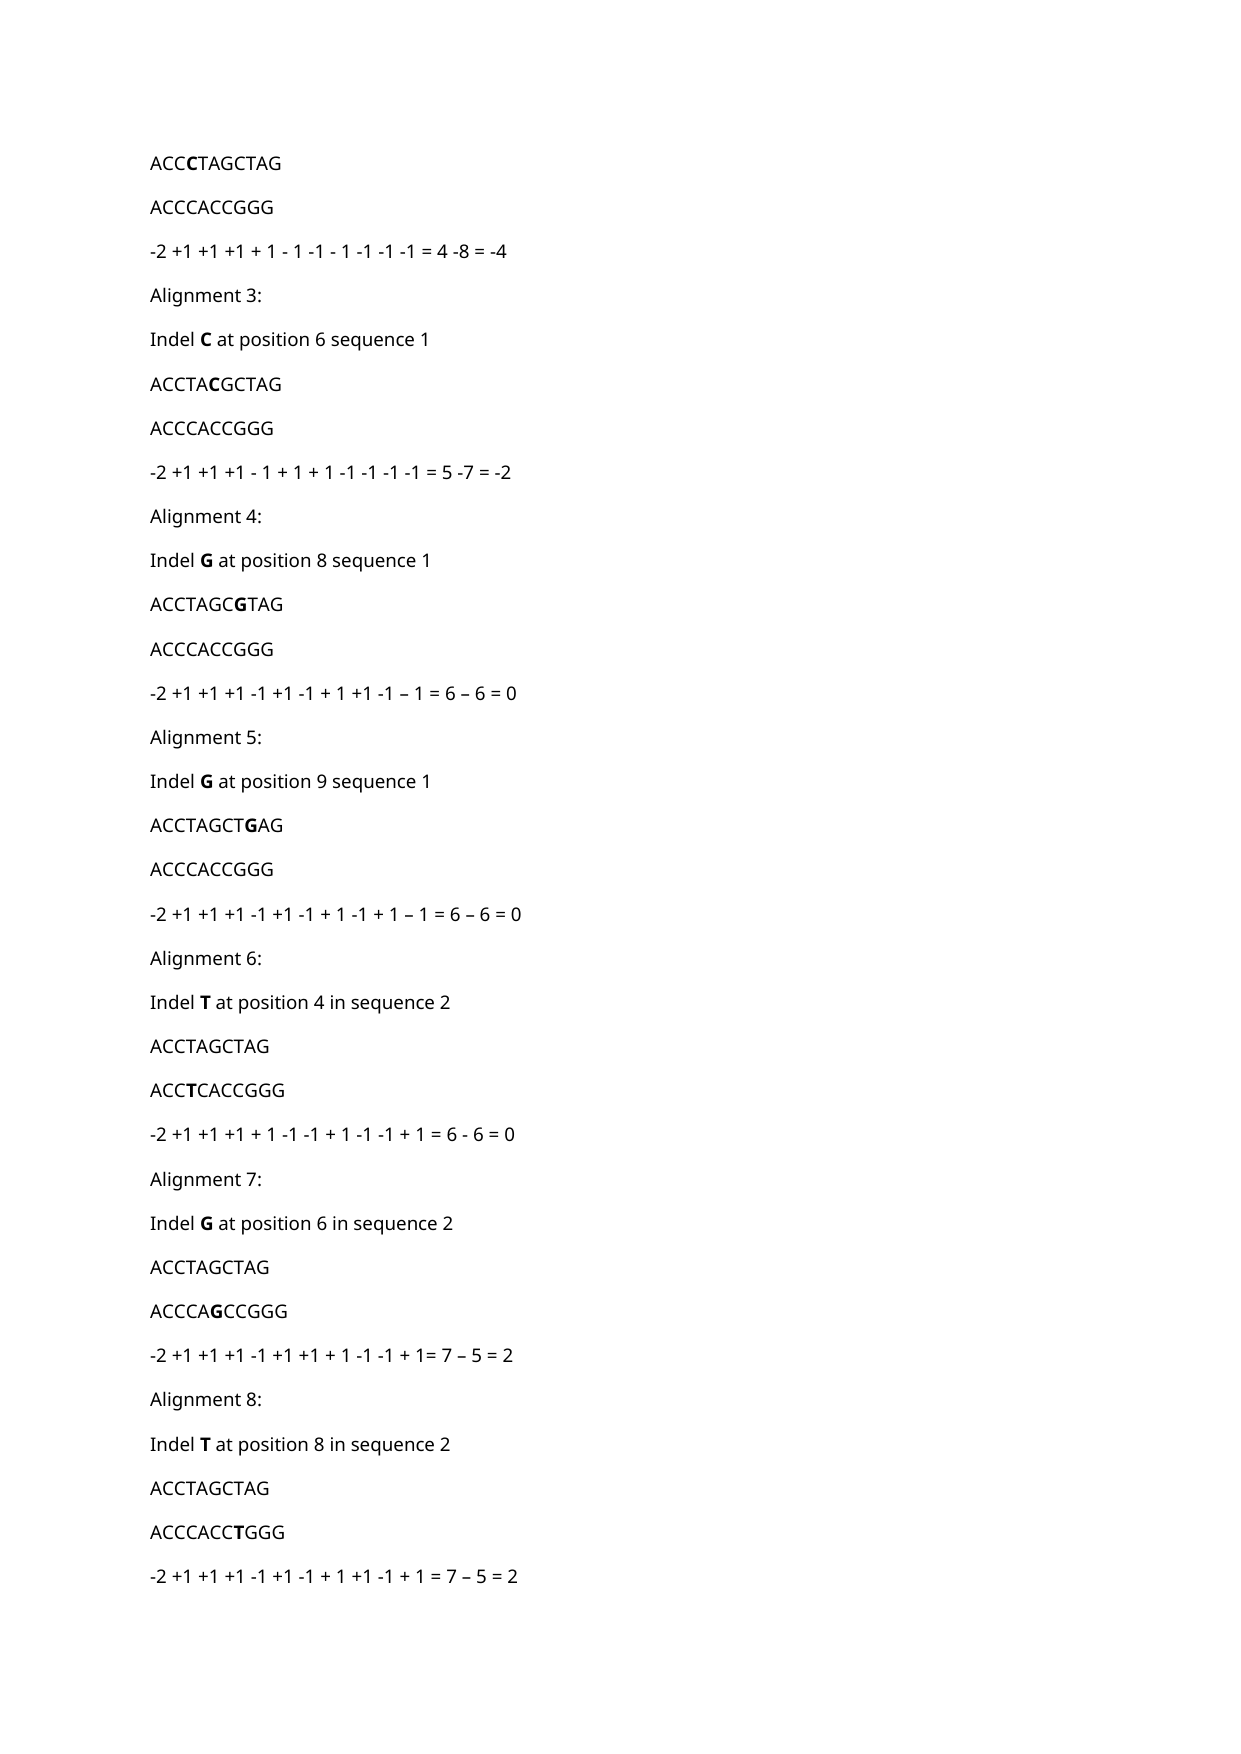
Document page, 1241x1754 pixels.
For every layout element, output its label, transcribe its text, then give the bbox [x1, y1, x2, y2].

text ACCTAGCTGAG [150, 812, 1090, 838]
text ACCCACCGGG [150, 415, 1090, 441]
text Indel C at position 6 sequence 1 [150, 327, 1090, 352]
text Indel G at position 8 sequence 1 [150, 547, 1090, 573]
text Alignment 6: [150, 945, 1090, 971]
text Alignment 3: [150, 282, 1090, 308]
text ACCCACCTGGG [150, 1519, 1090, 1545]
text Indel T at position 4 in sequence 2 [150, 989, 1090, 1015]
text -2 +1 +1 +1 -1 +1 -1 + 1 +1 -1 + 1 = 7 – 5 = 2 [150, 1563, 1090, 1589]
text ACCCACCGGG [150, 857, 1090, 882]
text Indel G at position 6 in sequence 2 [150, 1210, 1090, 1236]
text -2 +1 +1 +1 + 1 -1 -1 + 1 -1 -1 + 1 = 6 - 6 = 0 [150, 1122, 1090, 1147]
text -2 +1 +1 +1 + 1 - 1 -1 - 1 -1 -1 -1 = 4 -8 = -4 [150, 238, 1090, 264]
text -2 +1 +1 +1 - 1 + 1 + 1 -1 -1 -1 -1 = 5 -7 = -2 [150, 459, 1090, 485]
text -2 +1 +1 +1 -1 +1 +1 + 1 -1 -1 + 1= 7 – 5 = 2 [150, 1342, 1090, 1368]
text ACCTAGCTAG [150, 1475, 1090, 1501]
text ACCTACGCTAG [150, 371, 1090, 396]
text ACCCTAGCTAG [150, 150, 1090, 176]
text -2 +1 +1 +1 -1 +1 -1 + 1 -1 + 1 – 1 = 6 – 6 = 0 [150, 901, 1090, 926]
text Indel T at position 8 in sequence 2 [150, 1431, 1090, 1456]
text Alignment 5: [150, 724, 1090, 750]
text ACCTAGCGTAG [150, 592, 1090, 617]
text Alignment 4: [150, 503, 1090, 529]
text ACCCAGCCGGG [150, 1298, 1090, 1324]
text ACCTAGCTAG [150, 1254, 1090, 1280]
text ACCTAGCTAG [150, 1033, 1090, 1059]
text ACCCACCGGG [150, 636, 1090, 661]
text Alignment 7: [150, 1166, 1090, 1191]
text Alignment 8: [150, 1387, 1090, 1412]
text ACCCACCGGG [150, 194, 1090, 220]
text -2 +1 +1 +1 -1 +1 -1 + 1 +1 -1 – 1 = 6 – 6 = 0 [150, 680, 1090, 706]
text ACCTCACCGGG [150, 1077, 1090, 1103]
text Indel G at position 9 sequence 1 [150, 768, 1090, 794]
